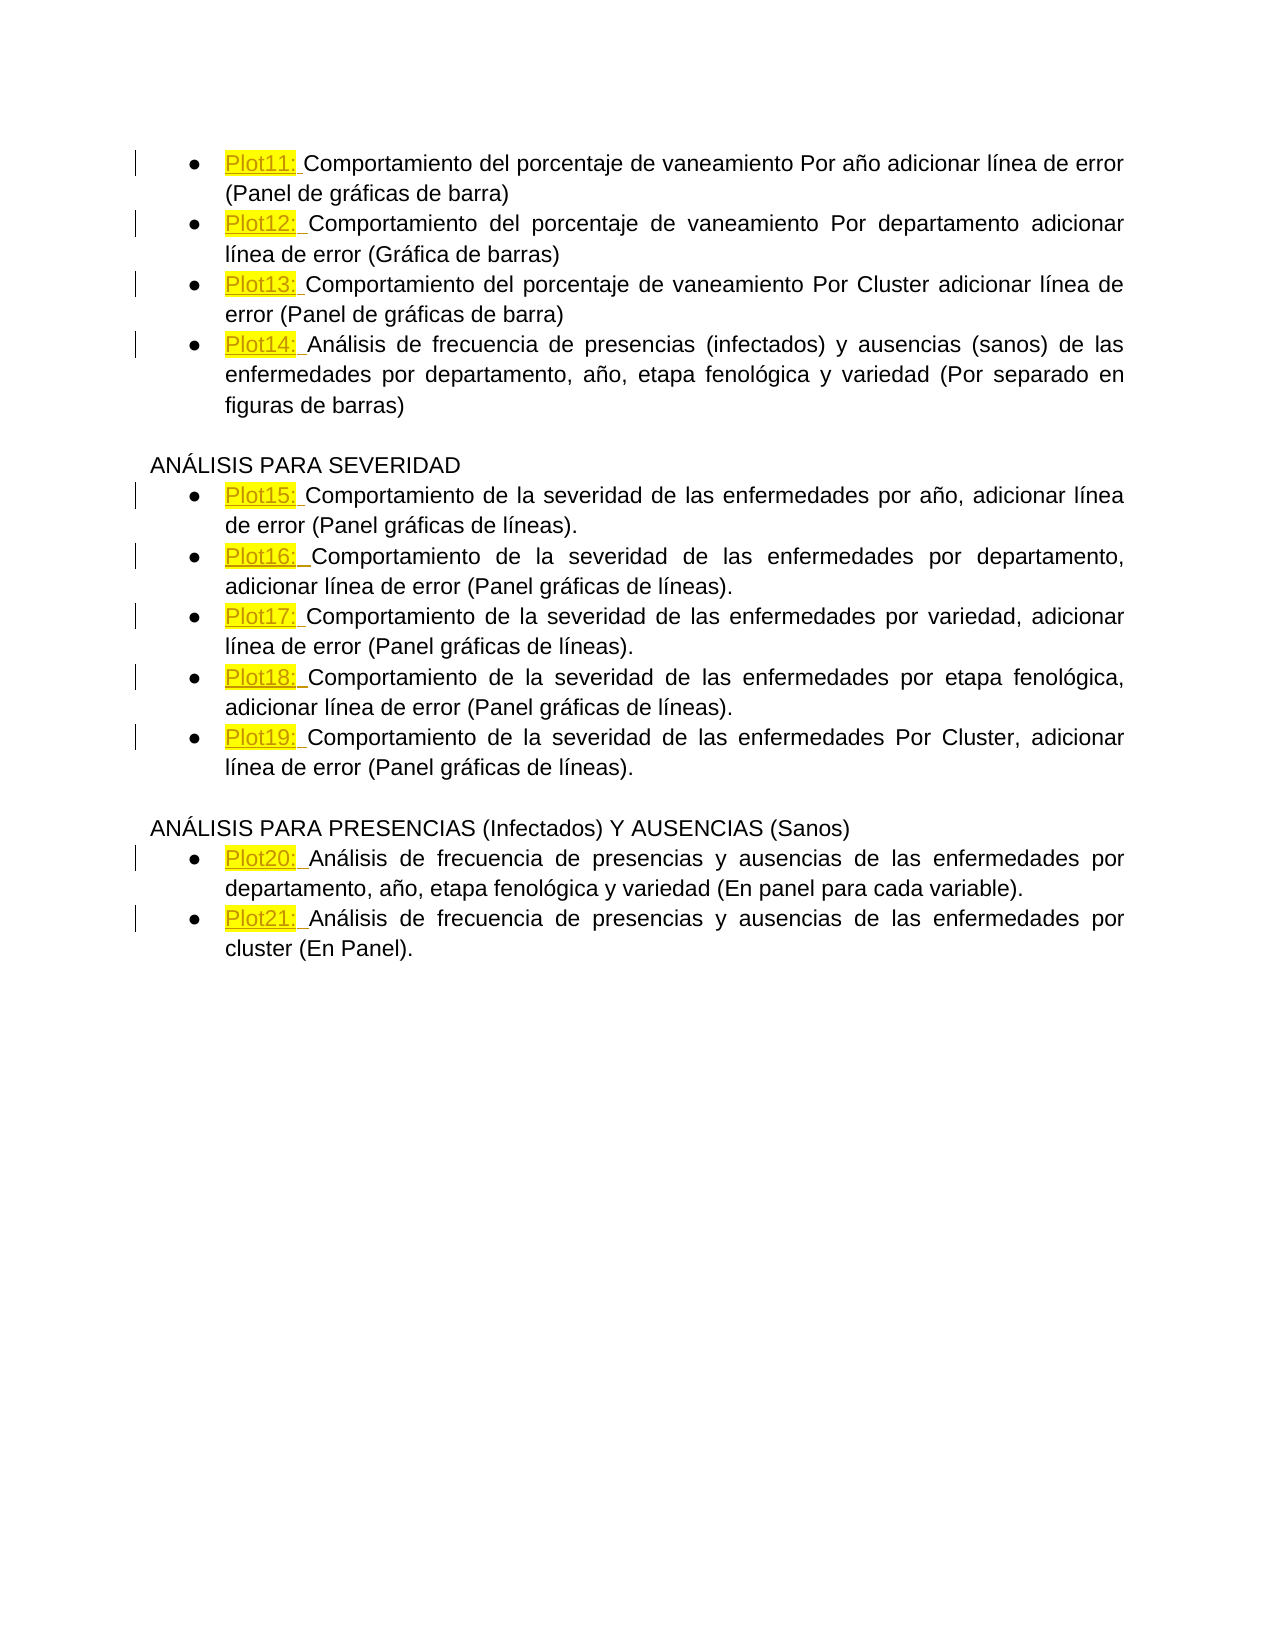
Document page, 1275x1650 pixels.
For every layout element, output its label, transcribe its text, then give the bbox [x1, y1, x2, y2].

list Comportamiento de la severidad de las enfermedades por año, adicionar línea de error (Panel gráficas de líneas). [187, 482, 1125, 539]
list Análisis de frecuencia de presencias (infectados) y ausencias (sanos) de las enfermedades por departamento, año, etapa fenológica y variedad (Por separado en figuras de barras) [187, 331, 1125, 418]
text ANÁLISIS PARA SEVERIDAD [150, 452, 1125, 478]
list Comportamiento del porcentaje de vaneamiento Por departamento adicionar línea de error (Gráfica de barras) [187, 210, 1125, 267]
list Comportamiento del porcentaje de vaneamiento Por Cluster adicionar línea de error (Panel de gráficas de barra) [187, 271, 1125, 327]
text ANÁLISIS PARA PRESENCIAS (Infectados) Y AUSENCIAS (Sanos) [150, 814, 1125, 841]
list Comportamiento de la severidad de las enfermedades por variedad, adicionar línea de error (Panel gráficas de líneas). [187, 603, 1125, 660]
list Análisis de frecuencia de presencias y ausencias de las enfermedades por cluster (En Panel). [187, 905, 1125, 962]
list Comportamiento de la severidad de las enfermedades por etapa fenológica, adicionar línea de error (Panel gráficas de líneas). [187, 663, 1125, 720]
list Comportamiento de la severidad de las enfermedades Por Cluster, adicionar línea de error (Panel gráficas de líneas). [187, 724, 1125, 781]
list Análisis de frecuencia de presencias y ausencias de las enfermedades por departamento, año, etapa fenológica y variedad (En panel para cada variable). [187, 845, 1125, 901]
list Comportamiento de la severidad de las enfermedades por departamento, adicionar línea de error (Panel gráficas de líneas). [187, 543, 1125, 599]
list Comportamiento del porcentaje de vaneamiento Por año adicionar línea de error (Panel de gráficas de barra) [187, 150, 1125, 207]
